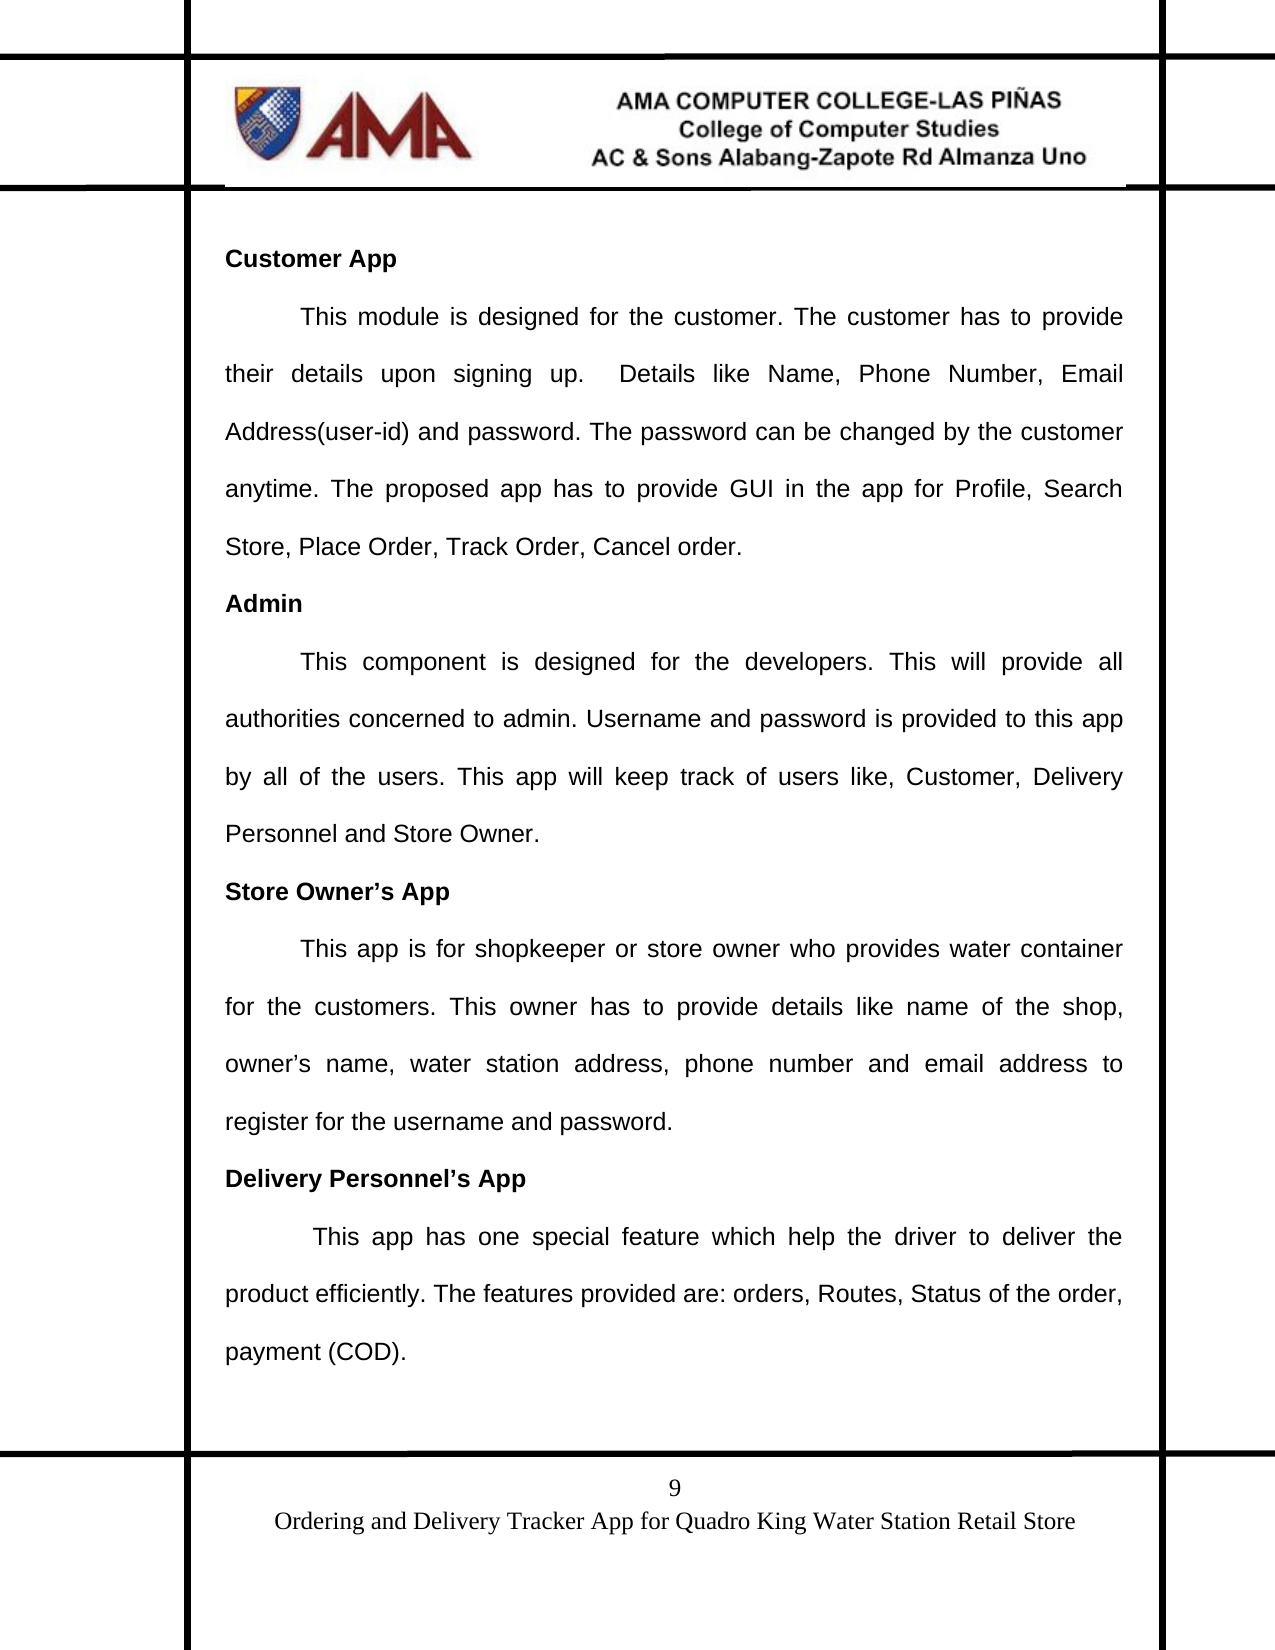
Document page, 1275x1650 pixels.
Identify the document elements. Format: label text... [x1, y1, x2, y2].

text Store Owner’s App [225, 877, 1125, 905]
text Admin [225, 589, 1125, 618]
text Delivery Personnel’s App [225, 1164, 1125, 1193]
text This app is for shopkeeper or store owner who provides water container for the customers. This owner has to provide details like name of the shop, owner’s name, water station address, phone number and email address to register for the username and password. [225, 934, 1125, 1135]
text This module is designed for the customer. The customer has to provide their details upon signing up. Details like Name, Phone Number, Email Address(user-id) and password. The password can be changed by the customer anytime. The proposed app has to provide GUI in the app for Profile, Search Store, Place Order, Track Order, Cancel order. [225, 302, 1125, 560]
text This app has one special feature which help the driver to deliver the product efficiently. The features provided are: orders, Routes, Status of the order, payment (COD). [225, 1222, 1125, 1365]
text This component is designed for the developers. This will provide all authorities concerned to admin. Username and password is provided to this app by all of the users. This app will keep track of users like, Customer, Delivery Personnel and Store Owner. [225, 647, 1125, 848]
text Customer App [225, 244, 1125, 273]
picture [225, 74, 1126, 187]
